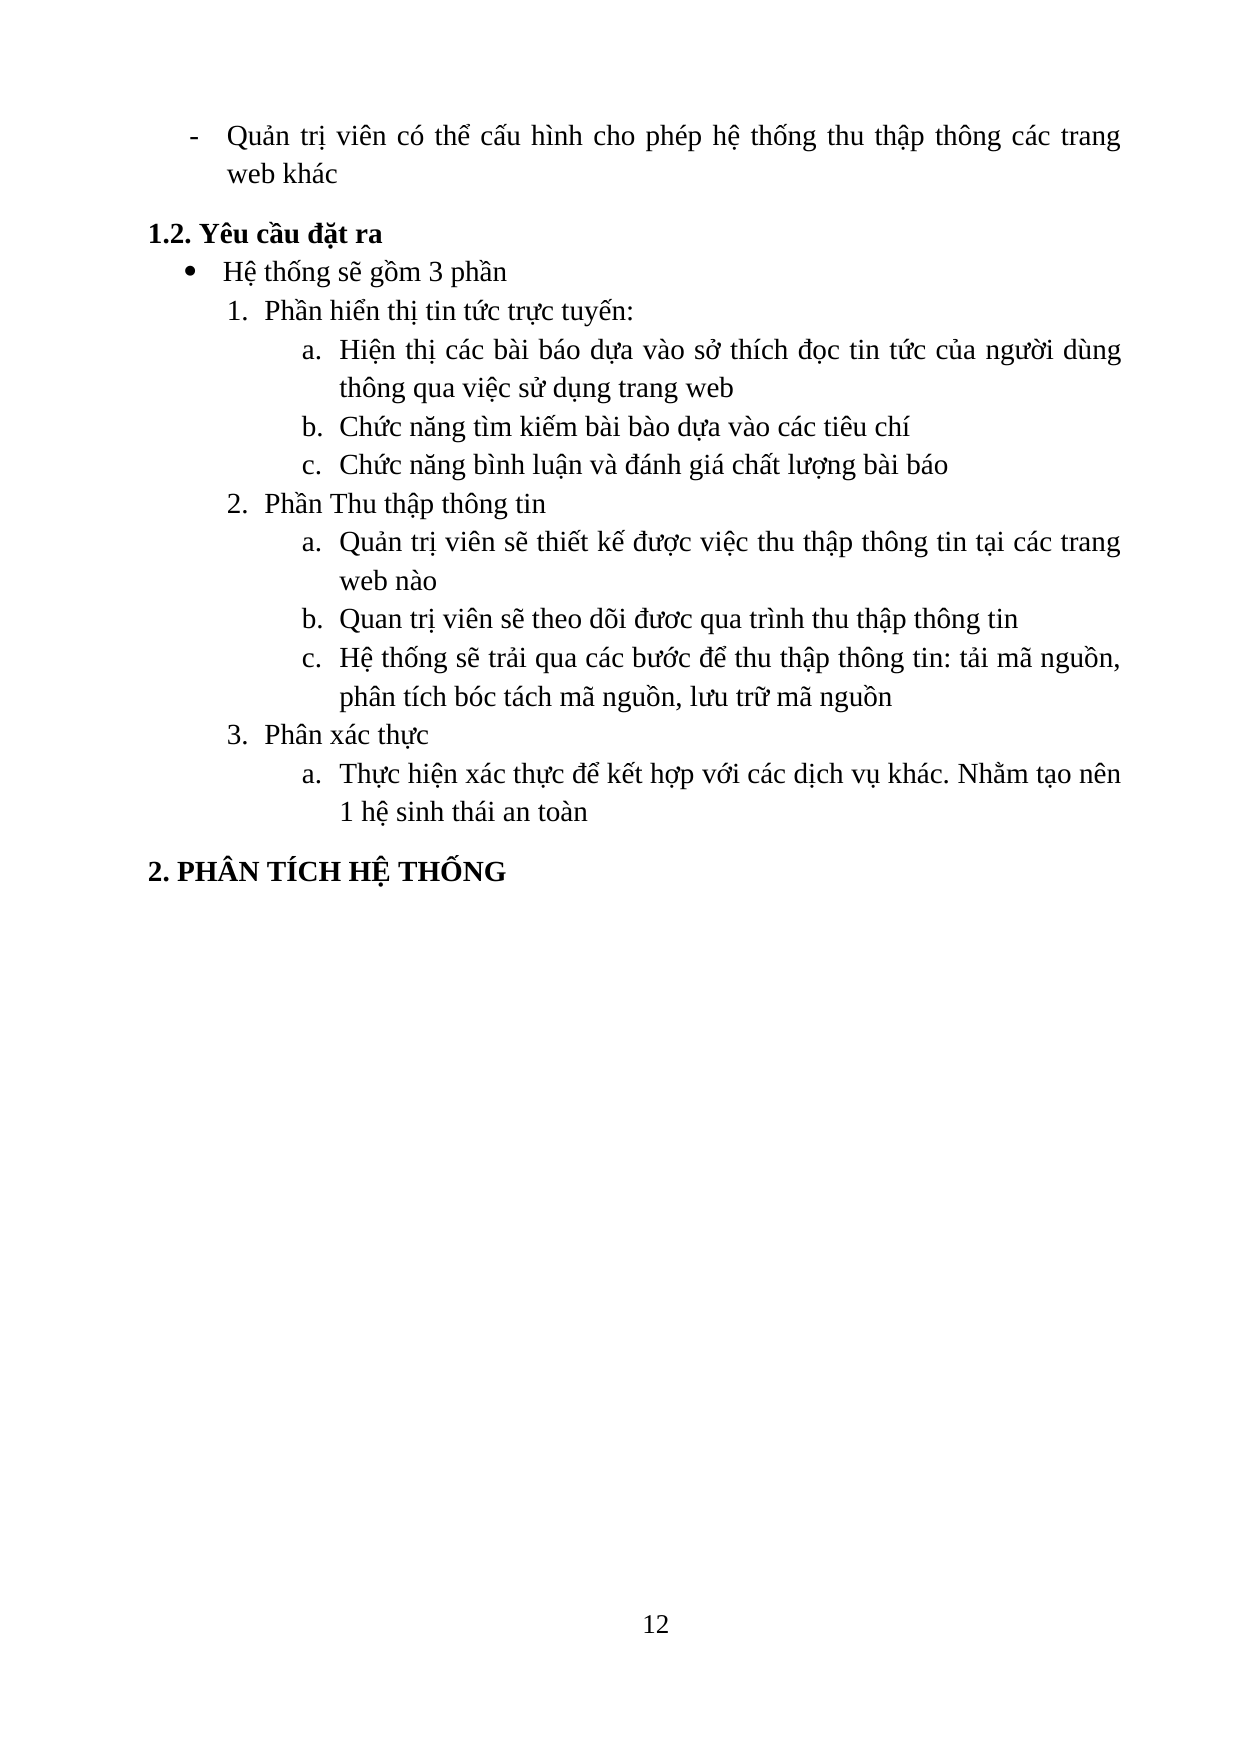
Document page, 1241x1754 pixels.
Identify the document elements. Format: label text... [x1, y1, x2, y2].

list Hệ thống sẽ trải qua các bước để thu thập thông tin: tải mã nguồn, phân tích bóc tách mã nguồn, lưu trữ mã nguồn [302, 640, 1122, 712]
list Phân xác thực [227, 717, 1122, 751]
list Phần Thu thập thông tin [227, 486, 1122, 519]
subtitle 1.2. Yêu cầu đặt ra [148, 216, 1122, 249]
list Hệ thống sẽ gồm 3 phần [185, 254, 1122, 288]
list Chức năng tìm kiếm bài bào dựa vào các tiêu chí [302, 409, 1122, 442]
list Thực hiện xác thực để kết hợp với các dịch vụ khác. Nhằm tạo nên 1 hệ sinh thái an toàn [302, 756, 1122, 828]
list Quản trị viên sẽ thiết kế được việc thu thập thông tin tại các trang web nào [302, 524, 1122, 597]
subtitle 2. PHÂN TÍCH HỆ THỐNG [148, 854, 1122, 887]
list Phần hiển thị tin tức trực tuyến: [227, 293, 1122, 327]
list Quan trị viên sẽ theo dõi đươc qua trình thu thập thông tin [302, 602, 1122, 635]
list Chức năng bình luận và đánh giá chất lượng bài báo [302, 447, 1122, 481]
list Hiện thị các bài báo dựa vào sở thích đọc tin tức của người dùng thông qua việc sử dụng trang web [302, 332, 1122, 404]
list Quản trị viên có thể cấu hình cho phép hệ thống thu thập thông các trang web khác [189, 118, 1122, 190]
